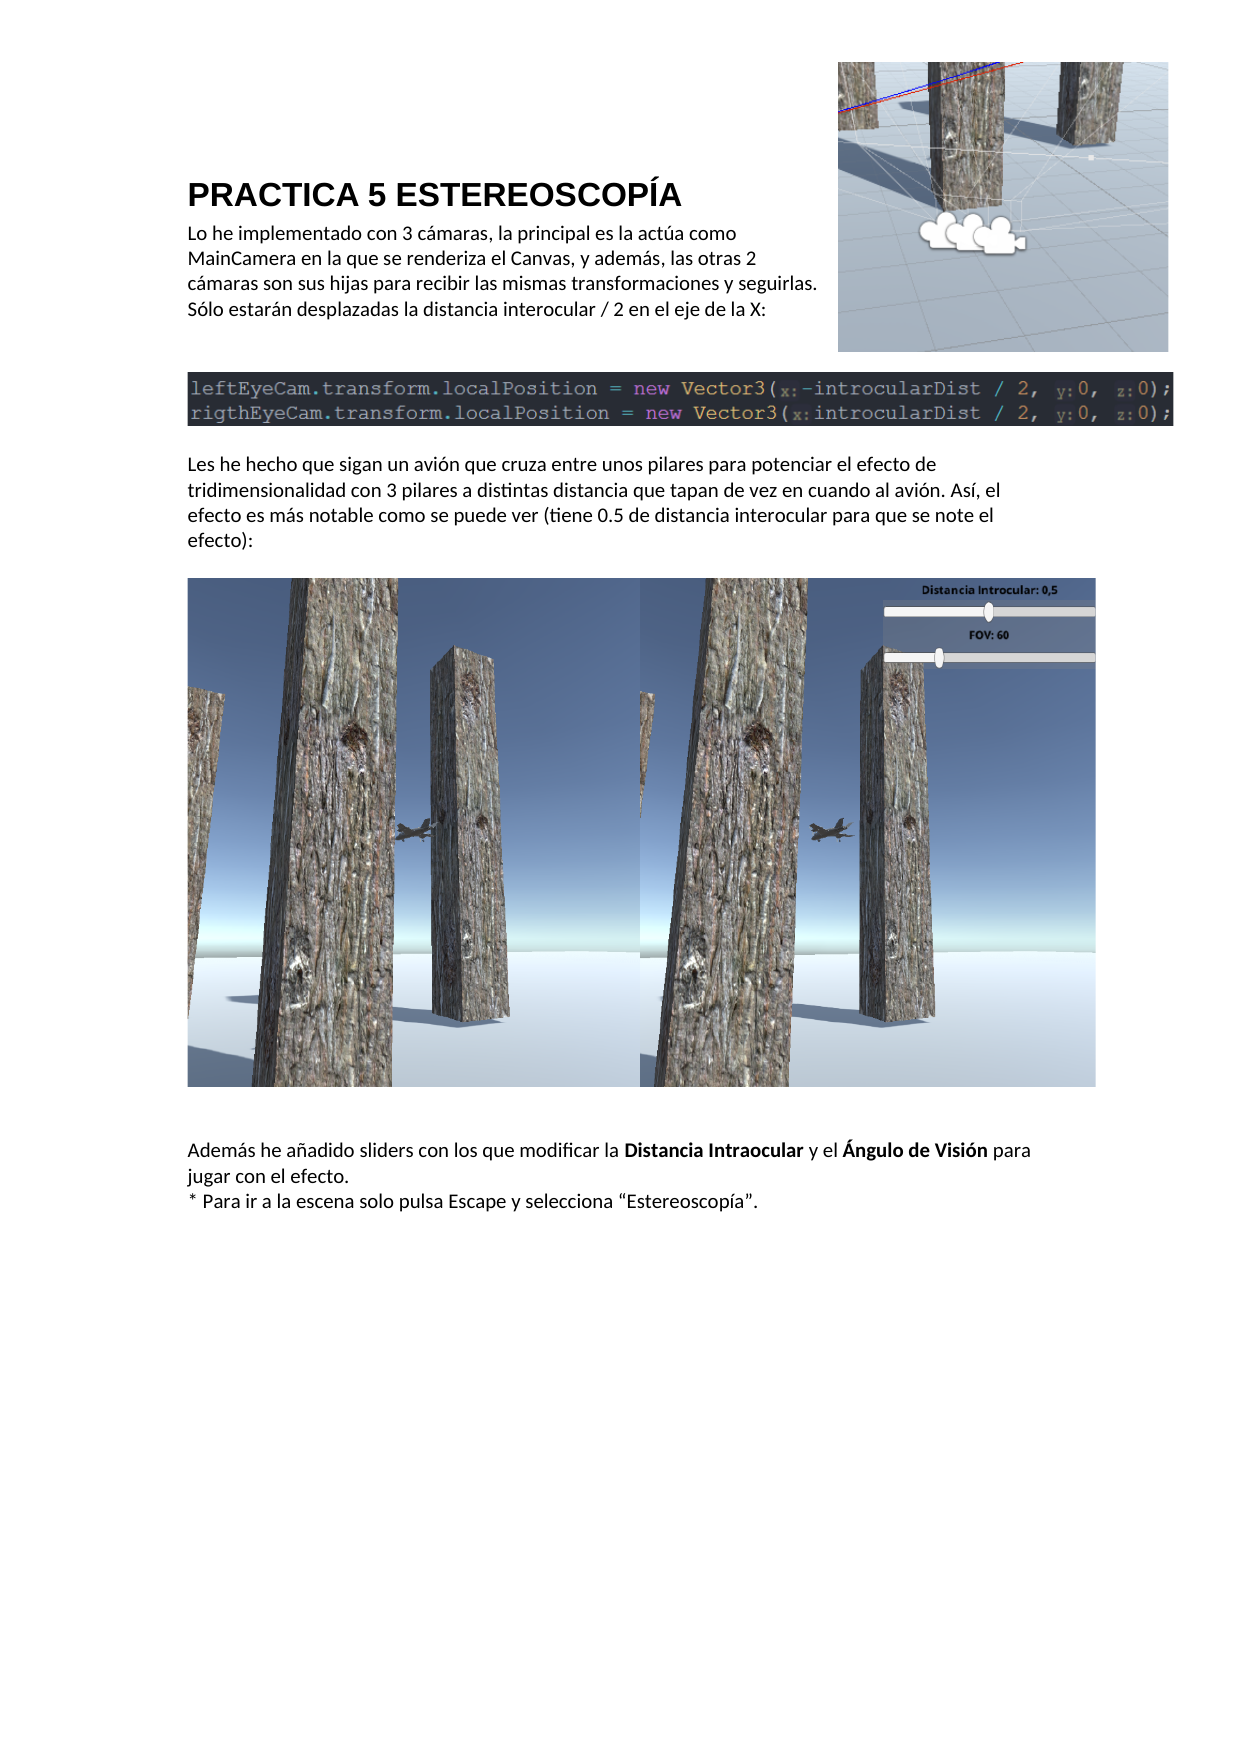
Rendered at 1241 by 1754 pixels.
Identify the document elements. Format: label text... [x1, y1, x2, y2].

subtitle PRACTICA 5 ESTEREOSCOPÍA [187, 175, 837, 213]
text Les he hecho que sigan un avión que cruza entre unos pilares para potenciar el efecto de tridimensionalidad con 3 pilares a distintas distancia que tapan de vez en cuando al avión. Así, el efecto es más notable como se puede ver (tiene 0.5 de distancia interocular para que se note el efecto): [187, 451, 1053, 553]
text * Para ir a la escena solo pulsa Escape y selecciona “Estereoscopía”. [187, 1188, 1053, 1214]
picture [187, 372, 1174, 426]
text Lo he implementado con 3 cámaras, la principal es la actúa como MainCamera en la que se renderiza el Canvas, y además, las otras 2 cámaras son sus hijas para recibir las mismas transformaciones y seguirlas. Sólo estarán desplazadas la distancia interocular / 2 en el eje de la X: [187, 220, 837, 347]
picture [187, 578, 1096, 1087]
text Además he añadido sliders con los que modificar la Distancia Intraocular y el Ángulo de Visión para jugar con el efecto. [187, 1137, 1053, 1188]
picture [837, 62, 1169, 350]
